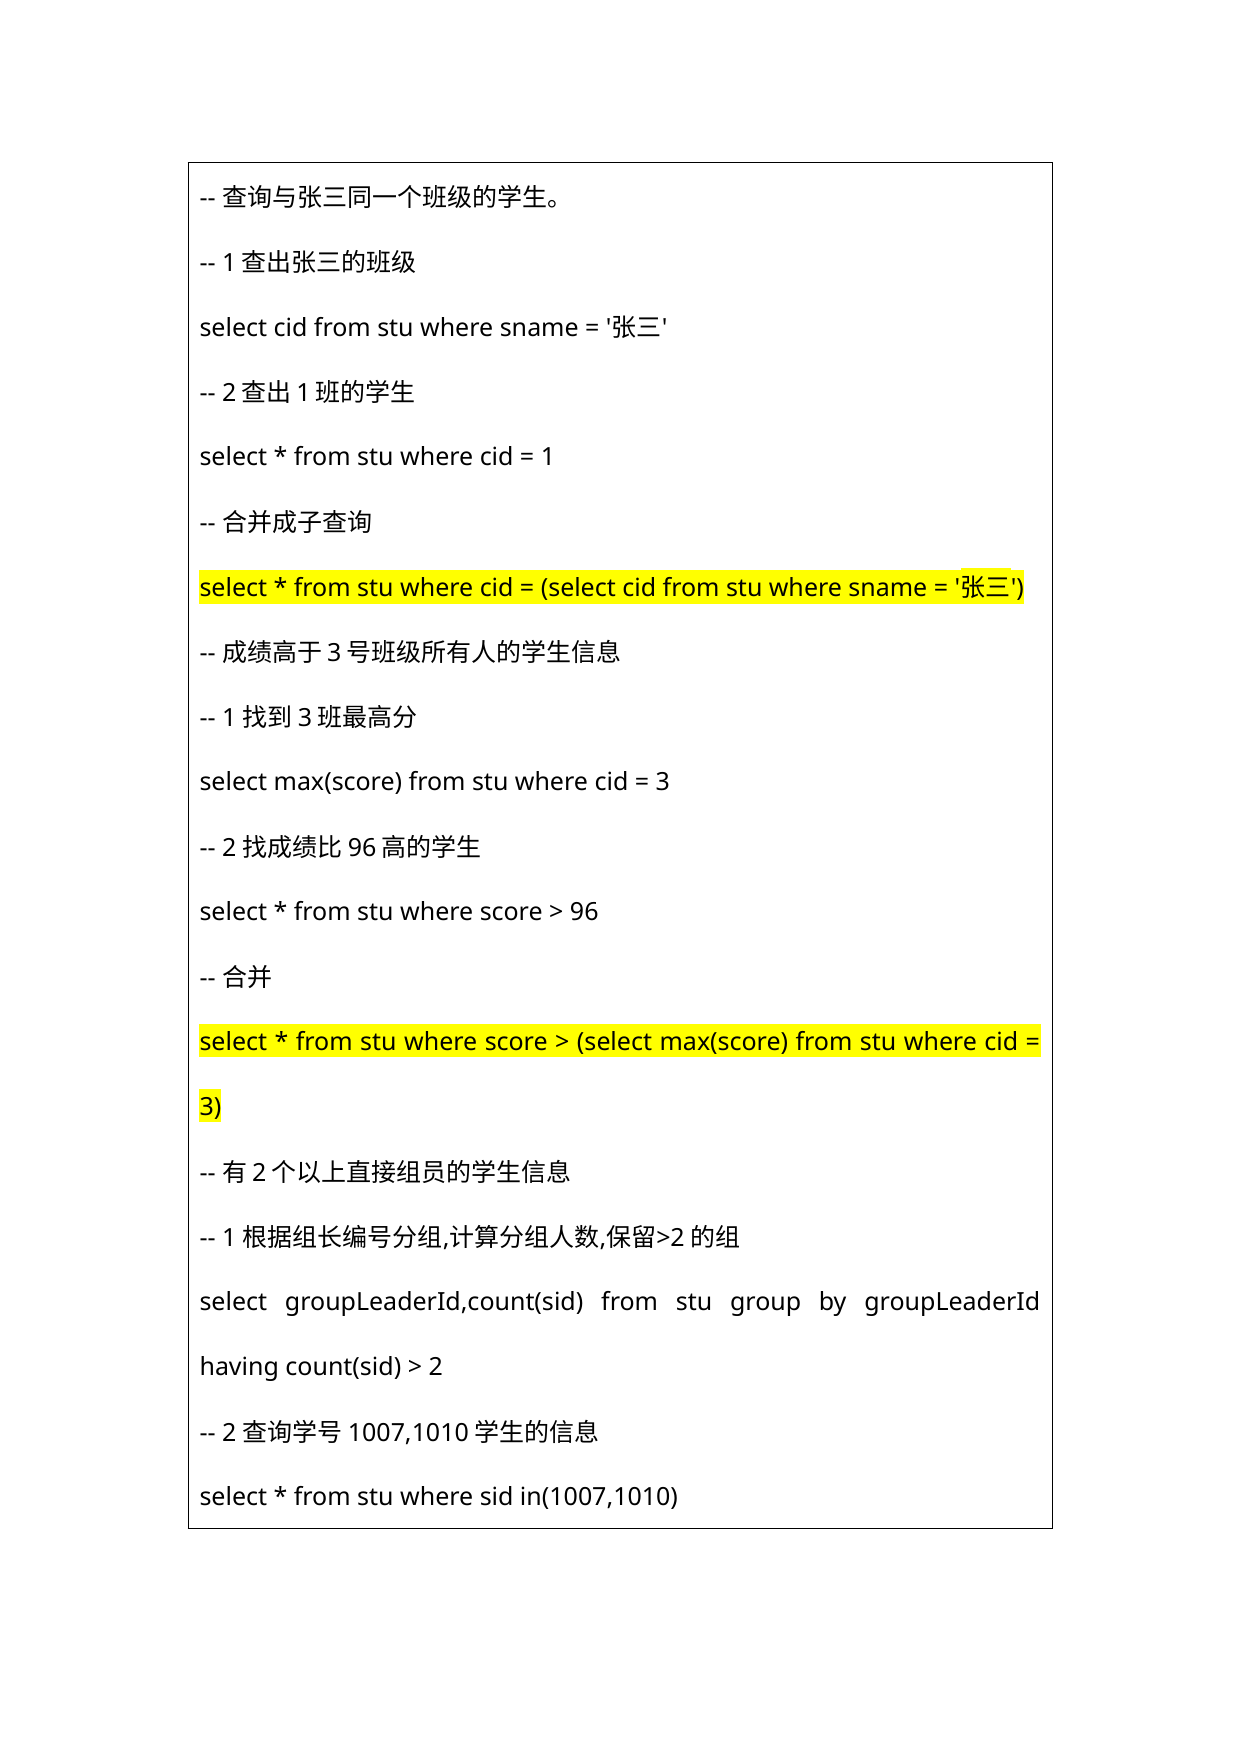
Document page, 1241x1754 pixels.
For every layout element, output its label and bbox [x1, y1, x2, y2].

table_header [189, 163, 1052, 1528]
